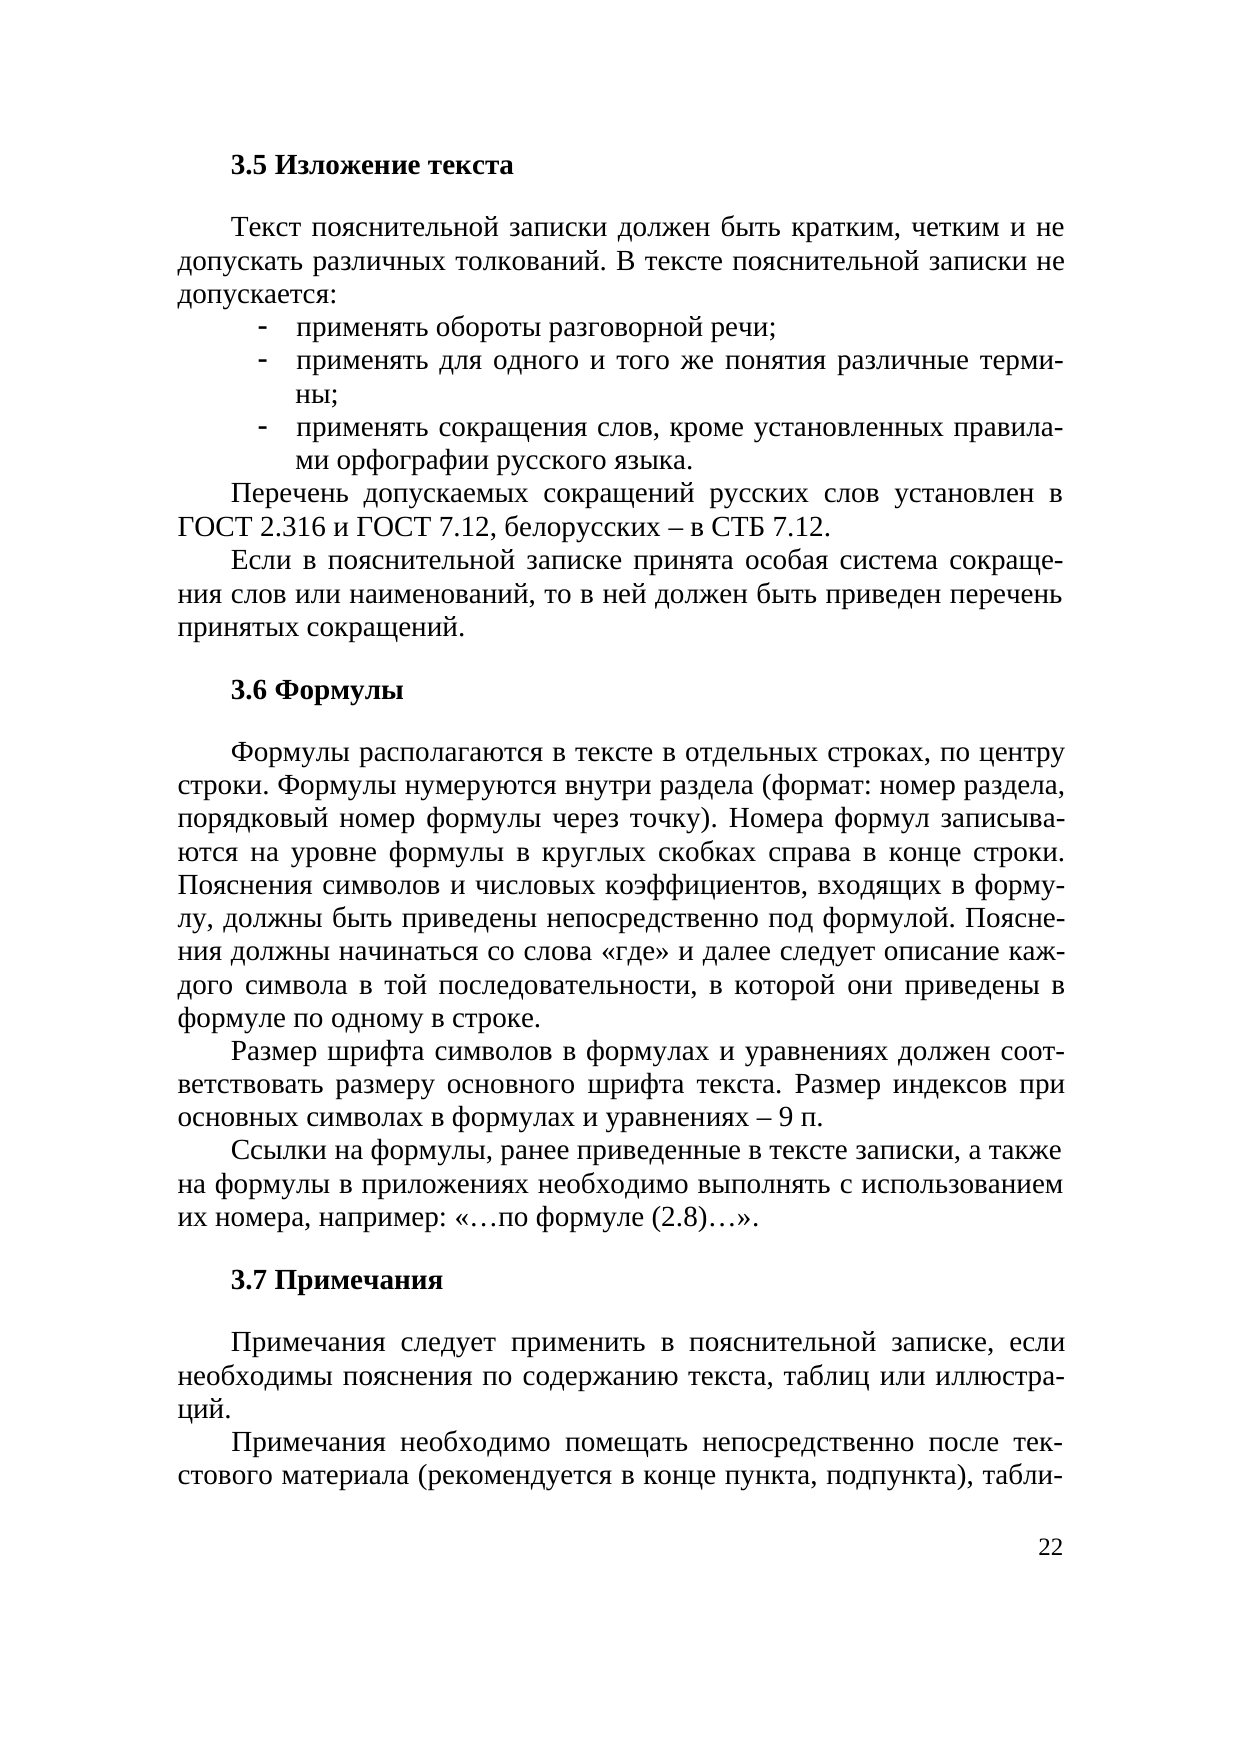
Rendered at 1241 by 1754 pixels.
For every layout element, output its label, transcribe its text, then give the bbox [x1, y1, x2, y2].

text Размер шрифта символов в формулах и уравнениях должен соот-ветствовать размеру основного шрифта текста. Размер индексов при основных символах в формулах и уравнениях – 9 п. [177, 1033, 1065, 1133]
text  применять для одного и того же понятия различные терми-ны; [258, 343, 1070, 409]
text  применять сокращения слов, кроме установленных правила-ми орфографии русского языка. [258, 409, 1069, 476]
text Формулы располагаются в тексте в отдельных строках, по центру строки. Формулы нумеруются внутри раздела (формат: номер раздела, порядковый номер формулы через точку). Номера формул записыва-ются на уровне формулы в круглых скобках справа в конце строки. Пояснения символов и числовых коэффициентов, входящих в форму-лу, должны быть приведены непосредственно под формулой. Поясне-ния должны начинаться со слова «где» и далее следует описание каж-дого символа в той последовательности, в которой они приведены в формуле по одному в строке. [177, 734, 1065, 1033]
text Примечания необходимо помещать непосредственно после тек-стового материала (рекомендуется в конце пункта, подпункта), табли- [177, 1424, 1063, 1491]
text 3.6 Формулы [231, 672, 1154, 706]
text  применять обороты разговорной речи; [258, 309, 1154, 343]
text Текст пояснительной записки должен быть кратким, четким и не допускать различных толкований. В тексте пояснительной записки не допускается: [177, 210, 1065, 309]
text Ссылки на формулы, ранее приведенные в тексте записки, а также на формулы в приложениях необходимо выполнять с использованием их номера, например: «…по формуле (2.8)…». [177, 1133, 1070, 1233]
text 3.5 Изложение текста [231, 147, 1154, 181]
text Если в пояснительной записке принята особая система сокраще-ния слов или наименований, то в ней должен быть приведен перечень принятых сокращений. [177, 542, 1071, 643]
text Перечень допускаемых сокращений русских слов установлен в ГОСТ 2.316 и ГОСТ 7.12, белорусских – в СТБ 7.12. [177, 476, 1070, 542]
text 3.7 Примечания [231, 1262, 1154, 1296]
text 22 [1038, 1532, 1154, 1561]
text Примечания следует применить в пояснительной записке, если необходимы пояснения по содержанию текста, таблиц или иллюстра-ций. [177, 1325, 1065, 1424]
